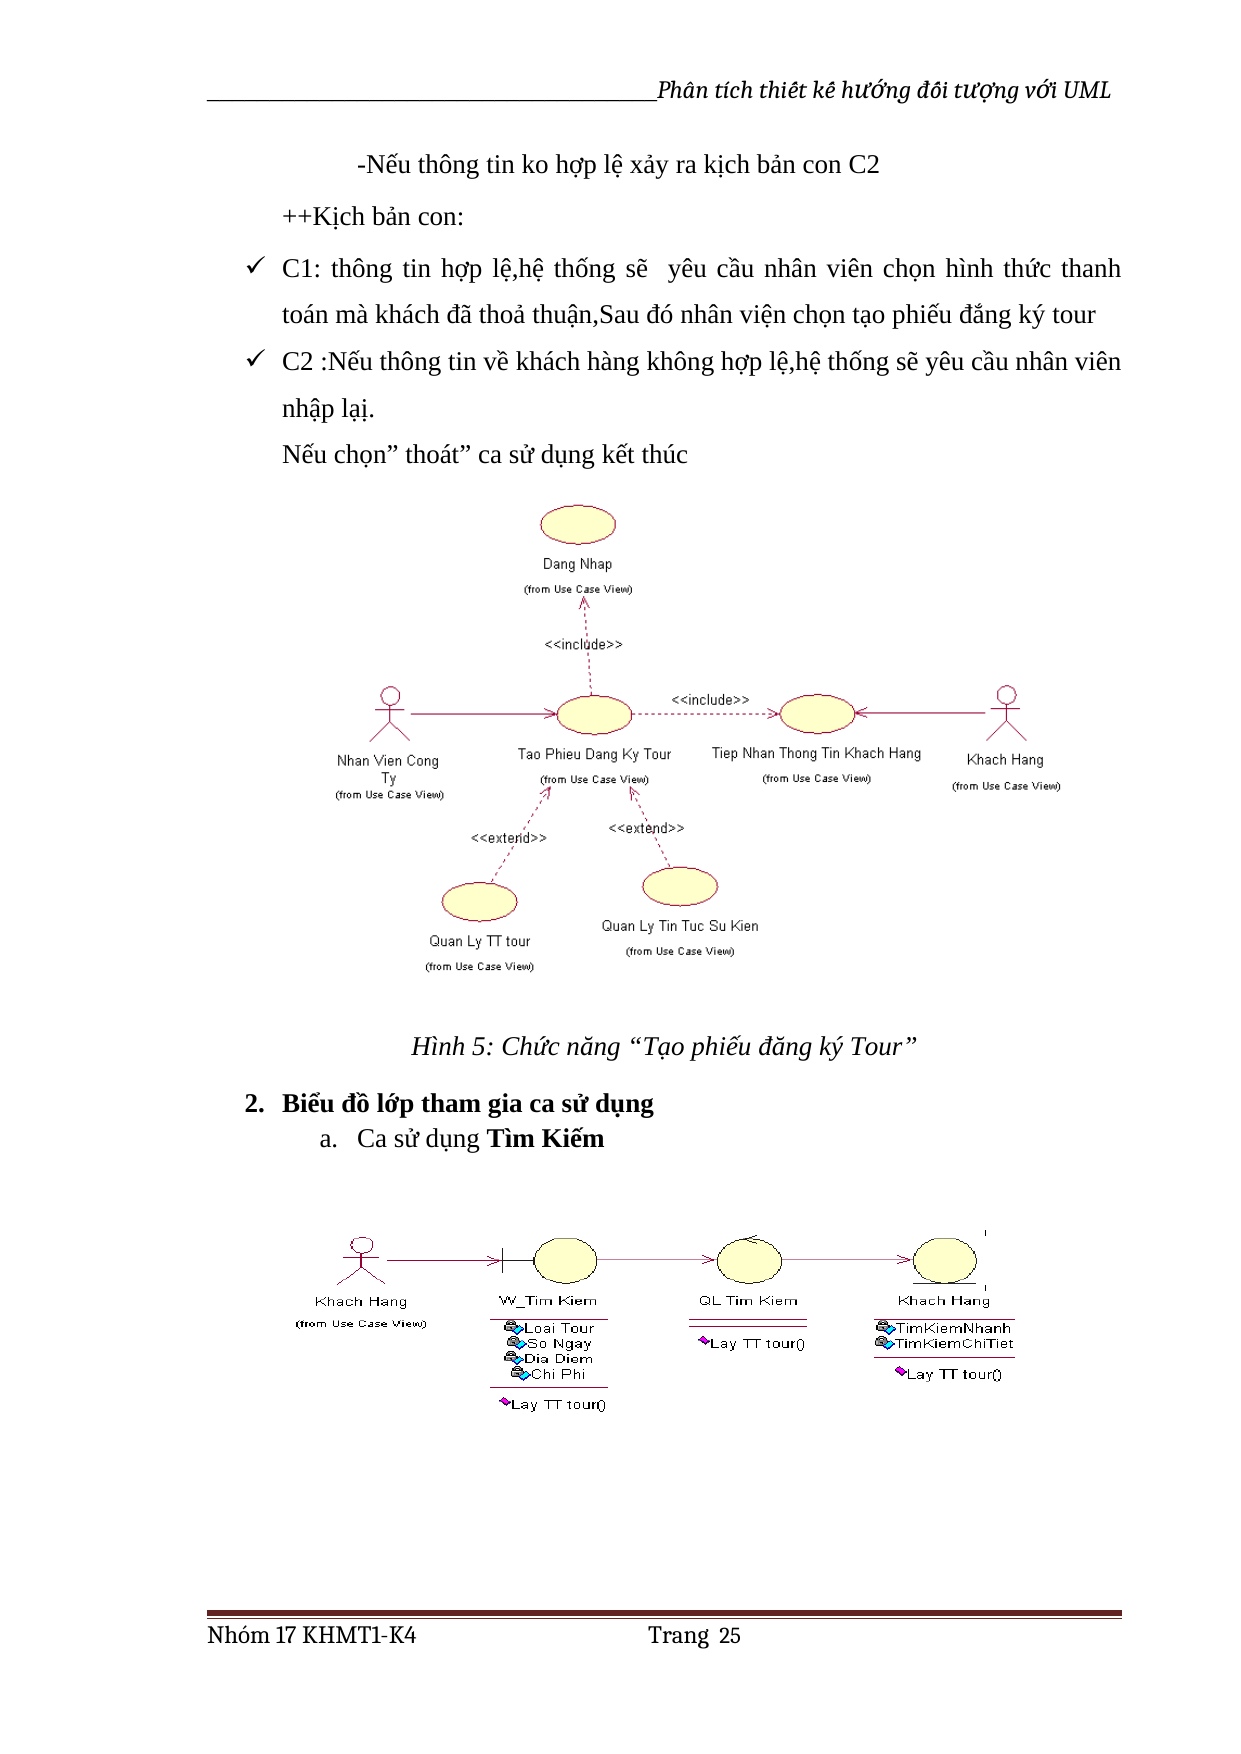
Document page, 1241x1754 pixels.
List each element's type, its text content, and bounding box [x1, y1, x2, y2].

picture [281, 1179, 1059, 1544]
list C1: thông tin hợp lệ,hệ thống sẽ yêu cầu nhân viên chọn hình thức thanh toán mà khách đã thoả thuận,Sau đó nhân viện chọn tạo phiếu đắng ký tour [244, 252, 1122, 329]
text -Nếu thông tin ko hợp lệ xảy ra kịch bản con C2 [282, 148, 1122, 179]
list C2 :Nếu thông tin về khách hàng không hợp lệ,hệ thống sẽ yêu cầu nhân viên nhập lạị. [244, 345, 1122, 423]
text ++Kịch bản con: [282, 200, 1122, 231]
list Ca sử dụng Tìm Kiếm [319, 1122, 1122, 1154]
picture [206, 495, 1123, 1006]
list Nếu chọn” thoát” ca sử dụng kết thúc [282, 438, 1122, 470]
text Hình 5: Chức năng “Tạo phiếu đăng ký Tour” [207, 1030, 1122, 1061]
list Biểu đồ lớp tham gia ca sử dụng [244, 1087, 1122, 1118]
